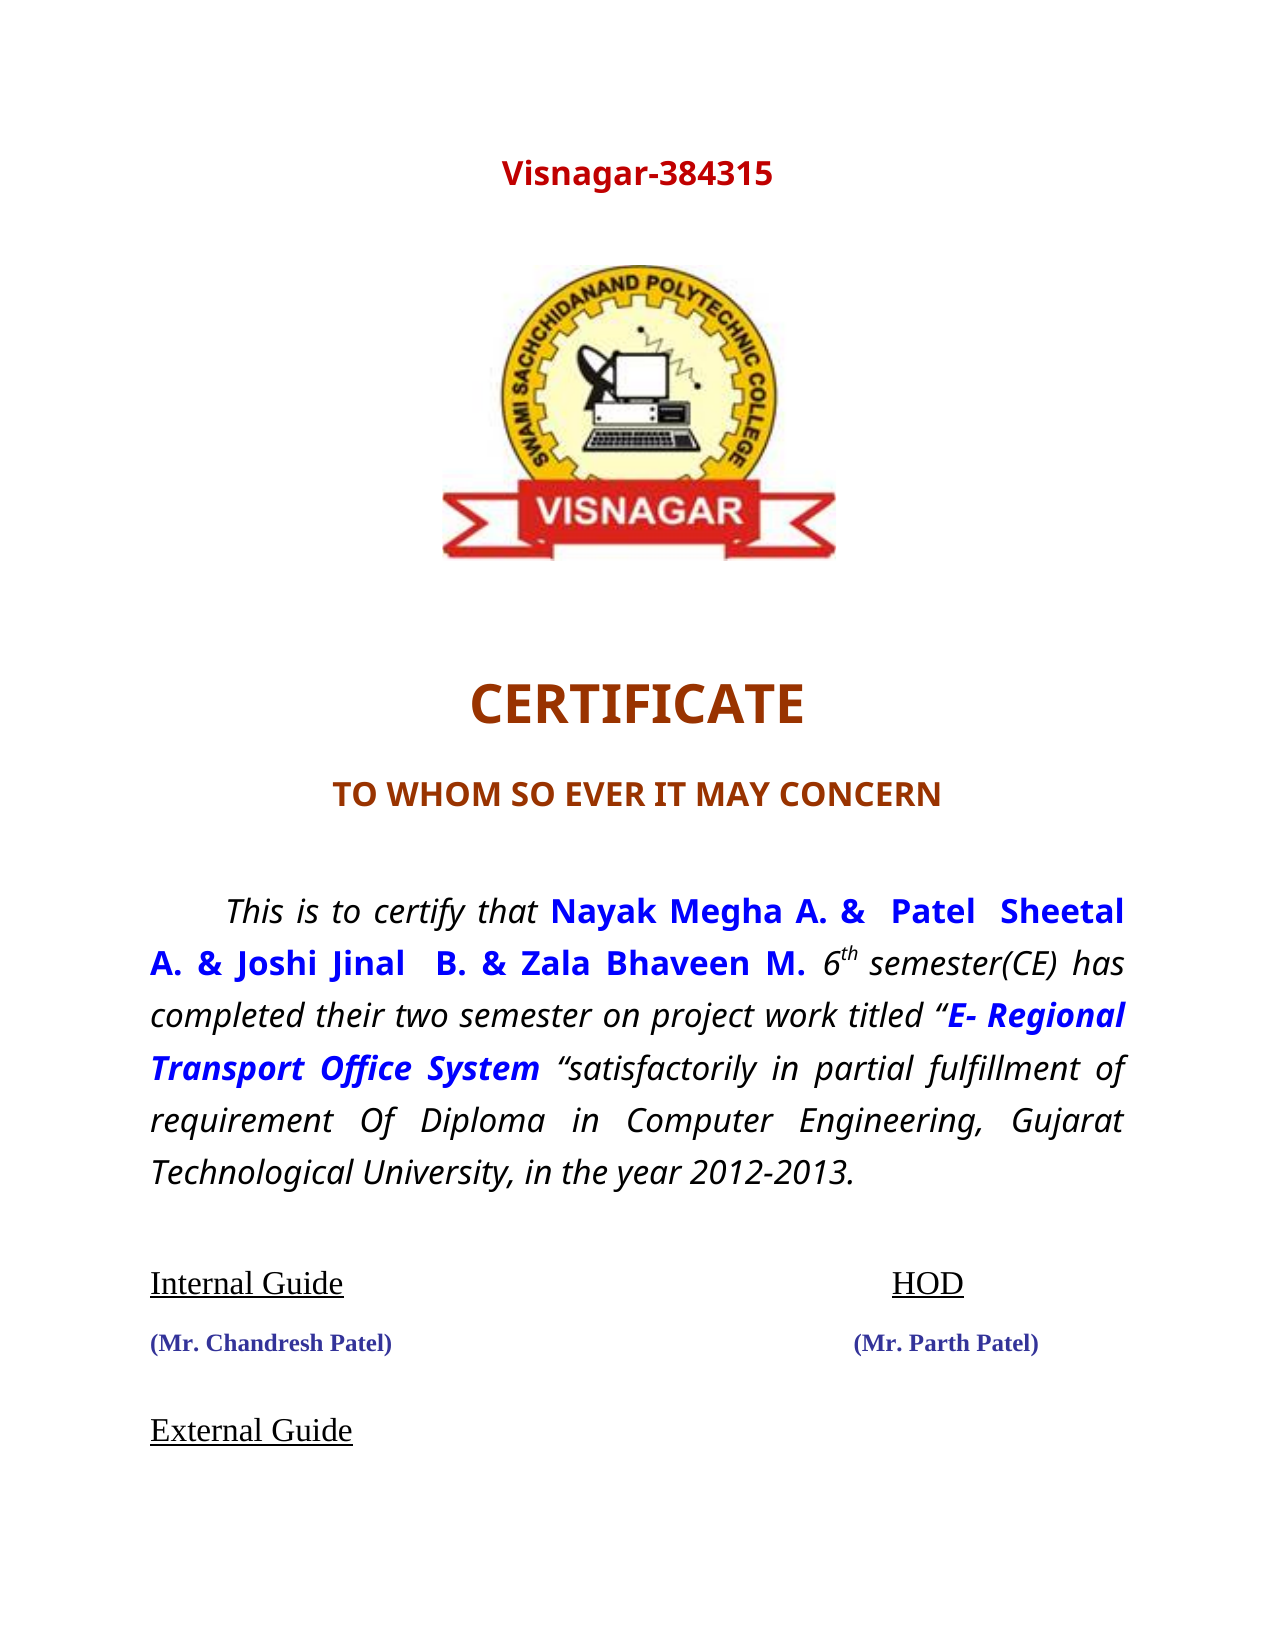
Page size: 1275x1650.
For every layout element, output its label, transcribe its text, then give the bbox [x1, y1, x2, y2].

text (Mr. Chandresh Patel) (Mr. Parth Patel) [150, 1328, 1125, 1357]
text External Guide [150, 1411, 1125, 1449]
text Visnagar-384315 [150, 150, 1125, 195]
text To whom so ever IT MAY concern [150, 771, 1125, 817]
picture [442, 265, 836, 559]
text Internal Guide HOD [150, 1263, 1125, 1301]
text CERTIFICATE [150, 335, 1125, 739]
text This is to certify that Nayak Megha A. & Patel Sheetal A. & Joshi Jinal B. & Zala Bhaveen M. 6th semester(CE) has completed their two semester on project work titled “E- Regional Transport Office System “satisfactorily in partial fulfillment of requirement Of Diploma in Computer Engineering, Gujarat Technological University, in the year 2012-2013. [150, 888, 1125, 1194]
